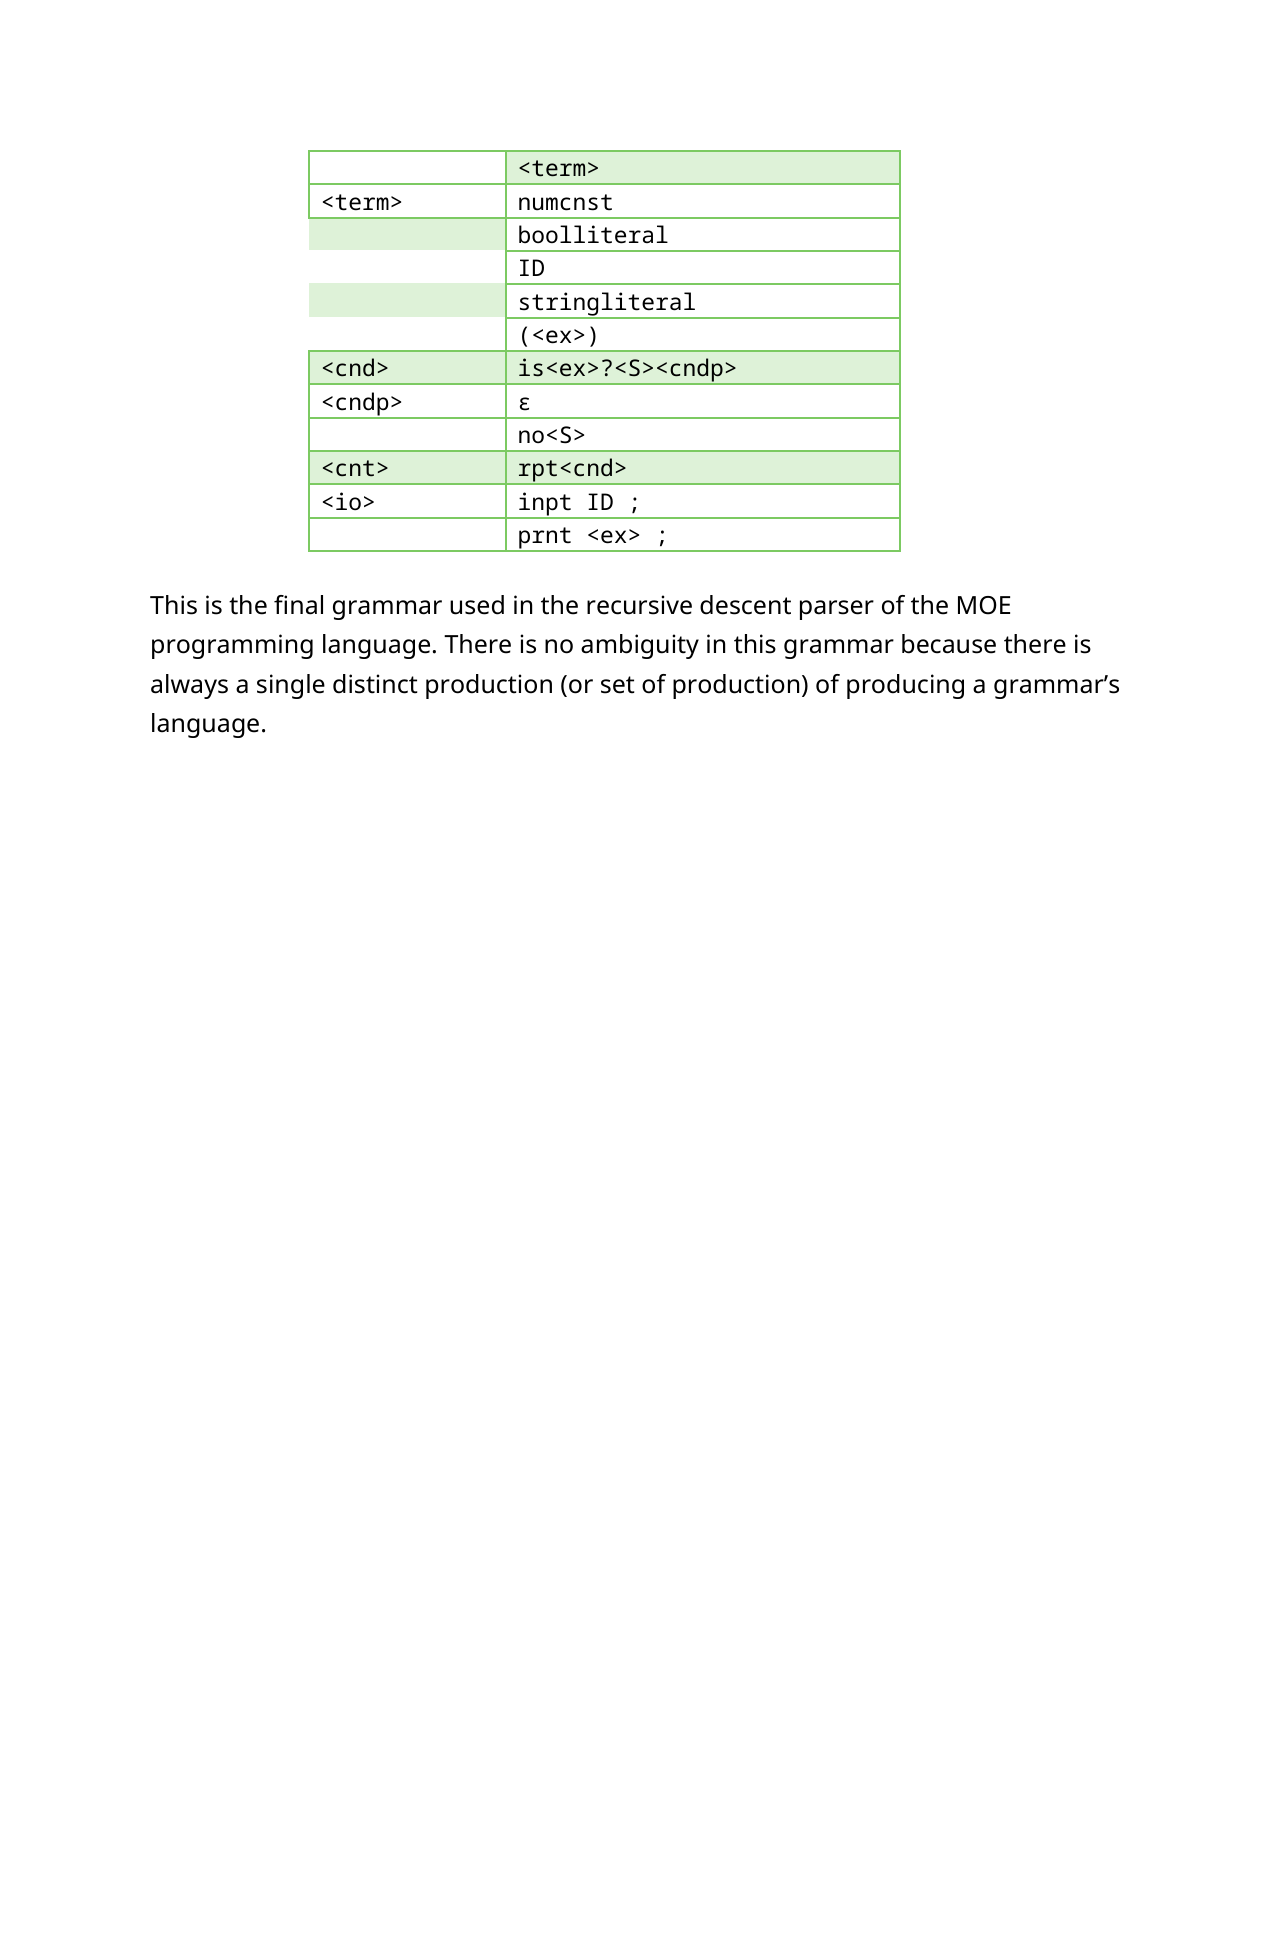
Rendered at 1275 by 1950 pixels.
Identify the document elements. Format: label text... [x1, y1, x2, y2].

table_cell inpt ID ; [507, 485, 899, 517]
table_cell <io> [310, 485, 505, 517]
table_cell [310, 519, 505, 550]
table_cell (<ex>) [507, 319, 899, 350]
table_cell <term> [507, 152, 899, 183]
table_cell no<S> [507, 419, 899, 450]
table_cell <cnd> [310, 352, 505, 383]
table_cell ε [507, 385, 899, 417]
table_cell numcnst [507, 185, 899, 217]
table_cell stringliteral [507, 285, 899, 317]
table_cell [310, 419, 505, 450]
table_cell <term> [310, 185, 505, 217]
table_cell prnt <ex> ; [507, 519, 899, 550]
table_cell boolliteral [507, 219, 899, 250]
table_cell is<ex>?<S><cndp> [507, 352, 899, 383]
table_cell <cndp> [310, 385, 505, 417]
table_cell <cnt> [310, 452, 505, 483]
table_cell rpt<cnd> [507, 452, 899, 483]
table_cell ID [507, 252, 899, 283]
text This is the final grammar used in the recursive descent parser of the MOE programming language. There is no ambiguity in this grammar because there is always a single distinct production (or set of production) of producing a grammar’s language. [150, 588, 1125, 739]
